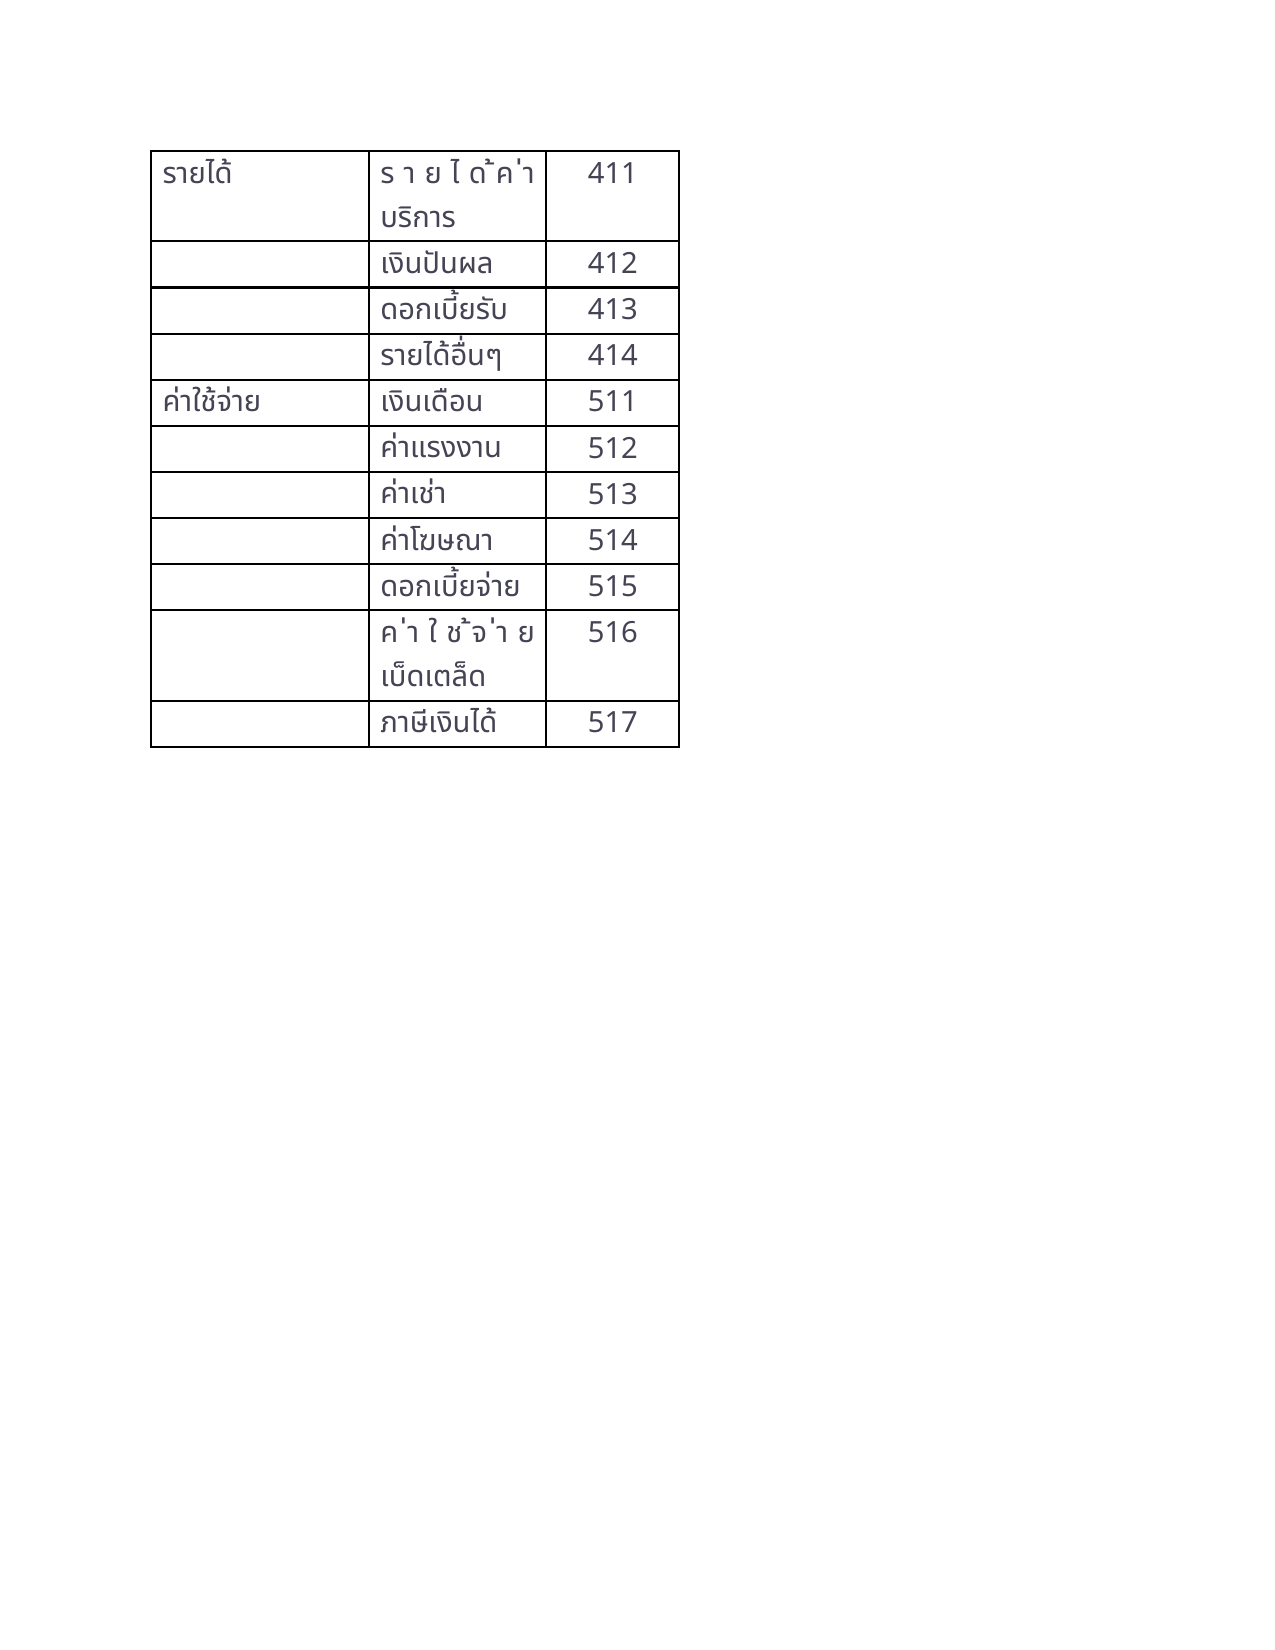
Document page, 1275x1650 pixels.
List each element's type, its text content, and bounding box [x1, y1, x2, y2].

table_cell ค่าแรงงาน [370, 427, 545, 471]
table_cell [152, 473, 368, 517]
table_cell [152, 519, 368, 563]
table_cell 511 [547, 381, 678, 425]
table_cell ค่าใช้จ่ายเบ็ดเตล็ด [370, 611, 545, 699]
table_cell ภาษีเงินได้ [370, 702, 545, 746]
table_cell 414 [547, 335, 678, 379]
table_cell [152, 289, 368, 332]
table_cell เงินปันผล [370, 242, 545, 286]
table_cell 514 [547, 519, 678, 563]
table_cell [152, 427, 368, 471]
table_cell 513 [547, 473, 678, 517]
table_cell เงินเดือน [370, 381, 545, 425]
table_cell [152, 335, 368, 379]
table_cell [152, 611, 368, 699]
table_cell 516 [547, 611, 678, 699]
table_cell 512 [547, 427, 678, 471]
table_cell รายได้ค่าบริการ [370, 152, 545, 240]
table_cell ดอกเบี้ยรับ [370, 289, 545, 332]
table_cell ค่าโฆษณา [370, 519, 545, 563]
table_cell ค่าเช่า [370, 473, 545, 517]
table_cell ค่าใช้จ่าย [152, 381, 368, 425]
table_cell 517 [547, 702, 678, 746]
table_cell 413 [547, 289, 678, 332]
table_cell รายได้อื่นๆ [370, 335, 545, 379]
table_cell [152, 565, 368, 609]
table_cell [152, 702, 368, 746]
table_cell 515 [547, 565, 678, 609]
table_cell รายได้ [152, 152, 368, 240]
table_cell ดอกเบี้ยจ่าย [370, 565, 545, 609]
table_cell [152, 242, 368, 286]
table_cell 411 [547, 152, 678, 240]
table_cell 412 [547, 242, 678, 286]
